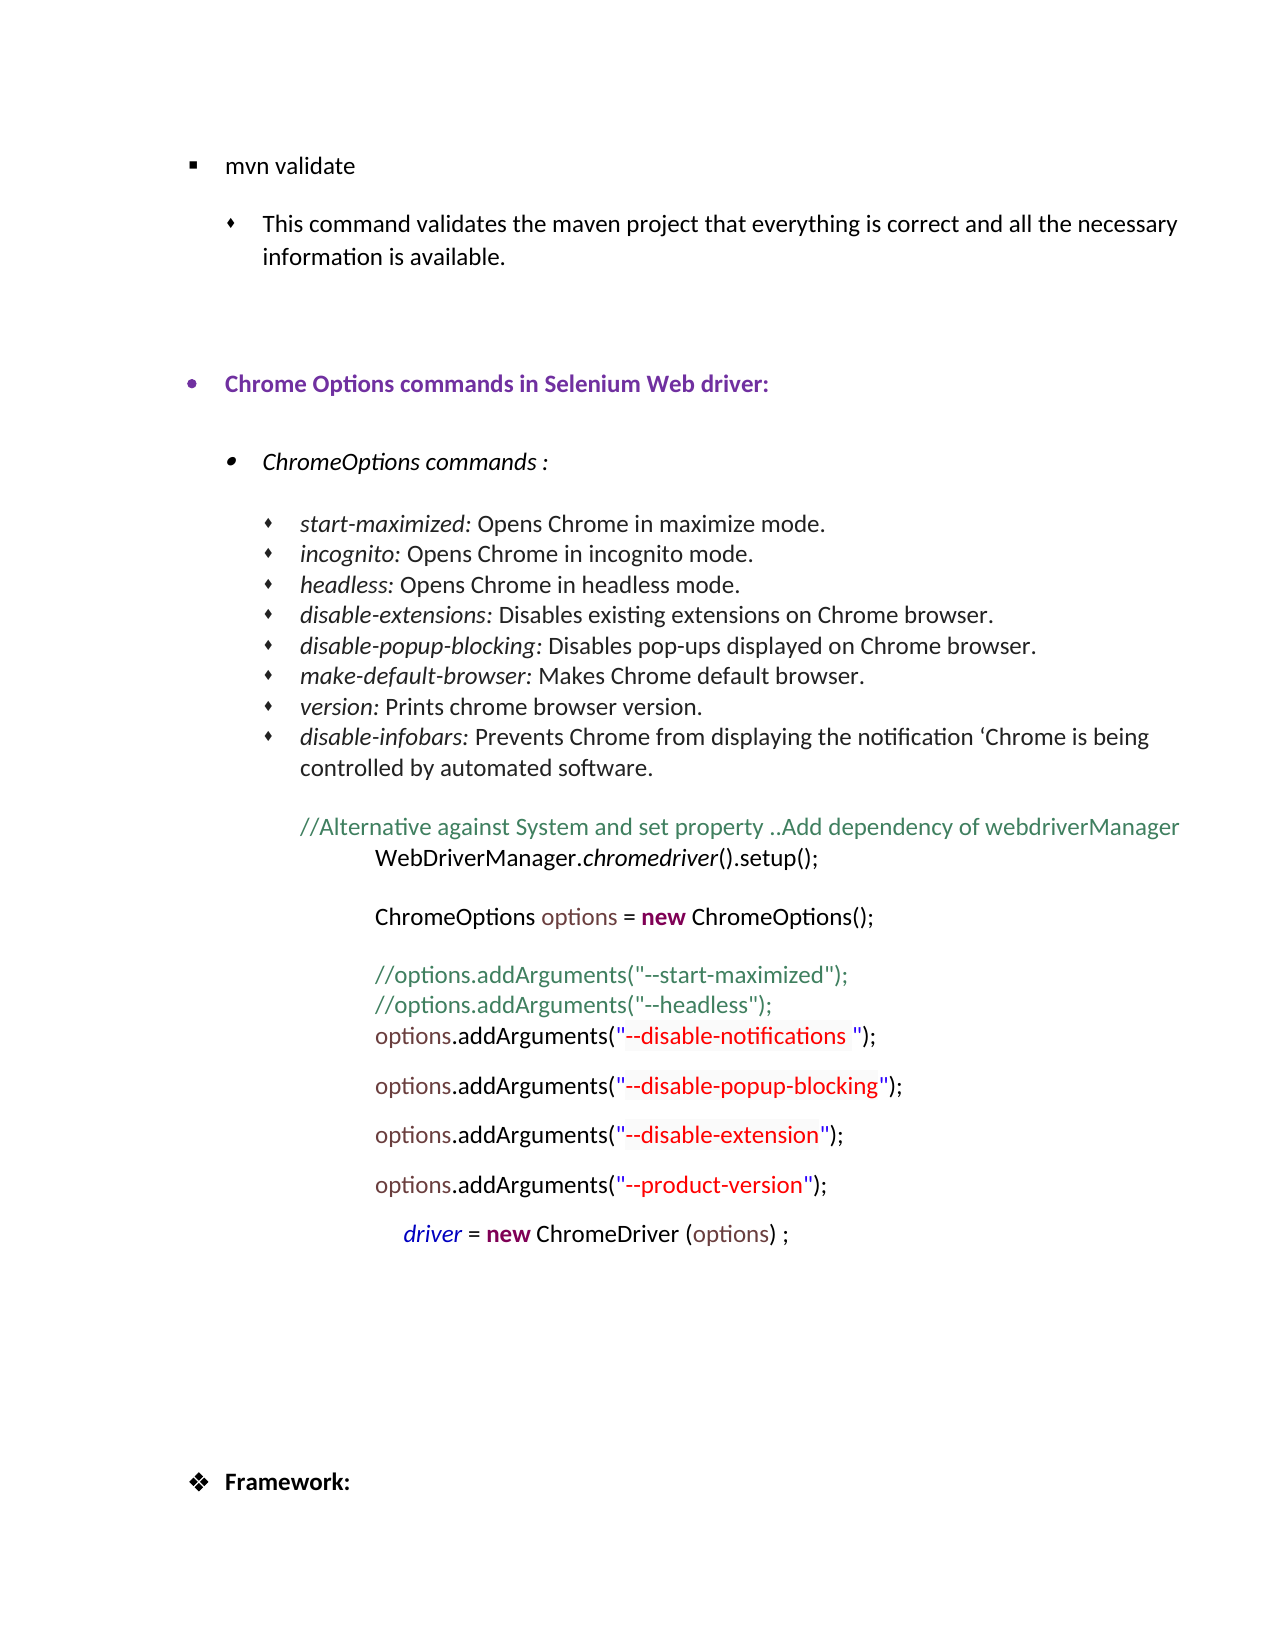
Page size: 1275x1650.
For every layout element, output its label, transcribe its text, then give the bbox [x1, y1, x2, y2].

list ChromeOptions commands : [225, 446, 1209, 476]
list disable-infobars: Prevents Chrome from displaying the notification ‘Chrome is being controlled by automated software. [262, 721, 1209, 782]
text options.addArguments("--disable-popup-blocking"); [300, 1070, 625, 1100]
text //Alternative against System and set property ..Add dependency of webdriverManager [300, 812, 1209, 842]
list incognito: Opens Chrome in incognito mode. [262, 538, 1209, 569]
text options.addArguments("--disable-extension"); [819, 1119, 1209, 1150]
list headless: Opens Chrome in headless mode. [262, 569, 1209, 599]
text //options.addArguments("--headless"); [300, 990, 1209, 1020]
list disable-popup-blocking: Disables pop-ups displayed on Chrome browser. [262, 630, 1209, 660]
list version: Prints chrome browser version. [262, 691, 1209, 721]
text options.addArguments("--product-version"); [803, 1169, 1209, 1199]
list Framework: [187, 1466, 1209, 1497]
text options.addArguments("--disable-notifications "); [300, 1020, 625, 1051]
text options.addArguments("--disable-notifications "); [852, 1020, 1209, 1051]
text options.addArguments("--disable-popup-blocking"); [878, 1070, 1209, 1100]
subtitle mvn validate [187, 150, 1209, 181]
list disable-extensions: Disables existing extensions on Chrome browser. [262, 599, 1209, 630]
text options.addArguments("--product-version"); [375, 1169, 625, 1199]
text WebDriverManager.chromedriver().setup(); [300, 842, 1209, 873]
list start-maximized: Opens Chrome in maximize mode. [262, 508, 1209, 538]
list make-default-browser: Makes Chrome default browser. [262, 660, 1209, 691]
text options.addArguments("--disable-extension"); [375, 1119, 625, 1150]
text ChromeOptions options = new ChromeOptions(); [300, 901, 1209, 931]
text driver = new ChromeDriver (options) ; [300, 1218, 1209, 1249]
list This command validates the maven project that everything is correct and all the necessary information is available. [225, 208, 1209, 271]
text //options.addArguments("--start-maximized"); [300, 959, 1209, 990]
subtitle Chrome Options commands in Selenium Web driver: [187, 346, 1209, 399]
